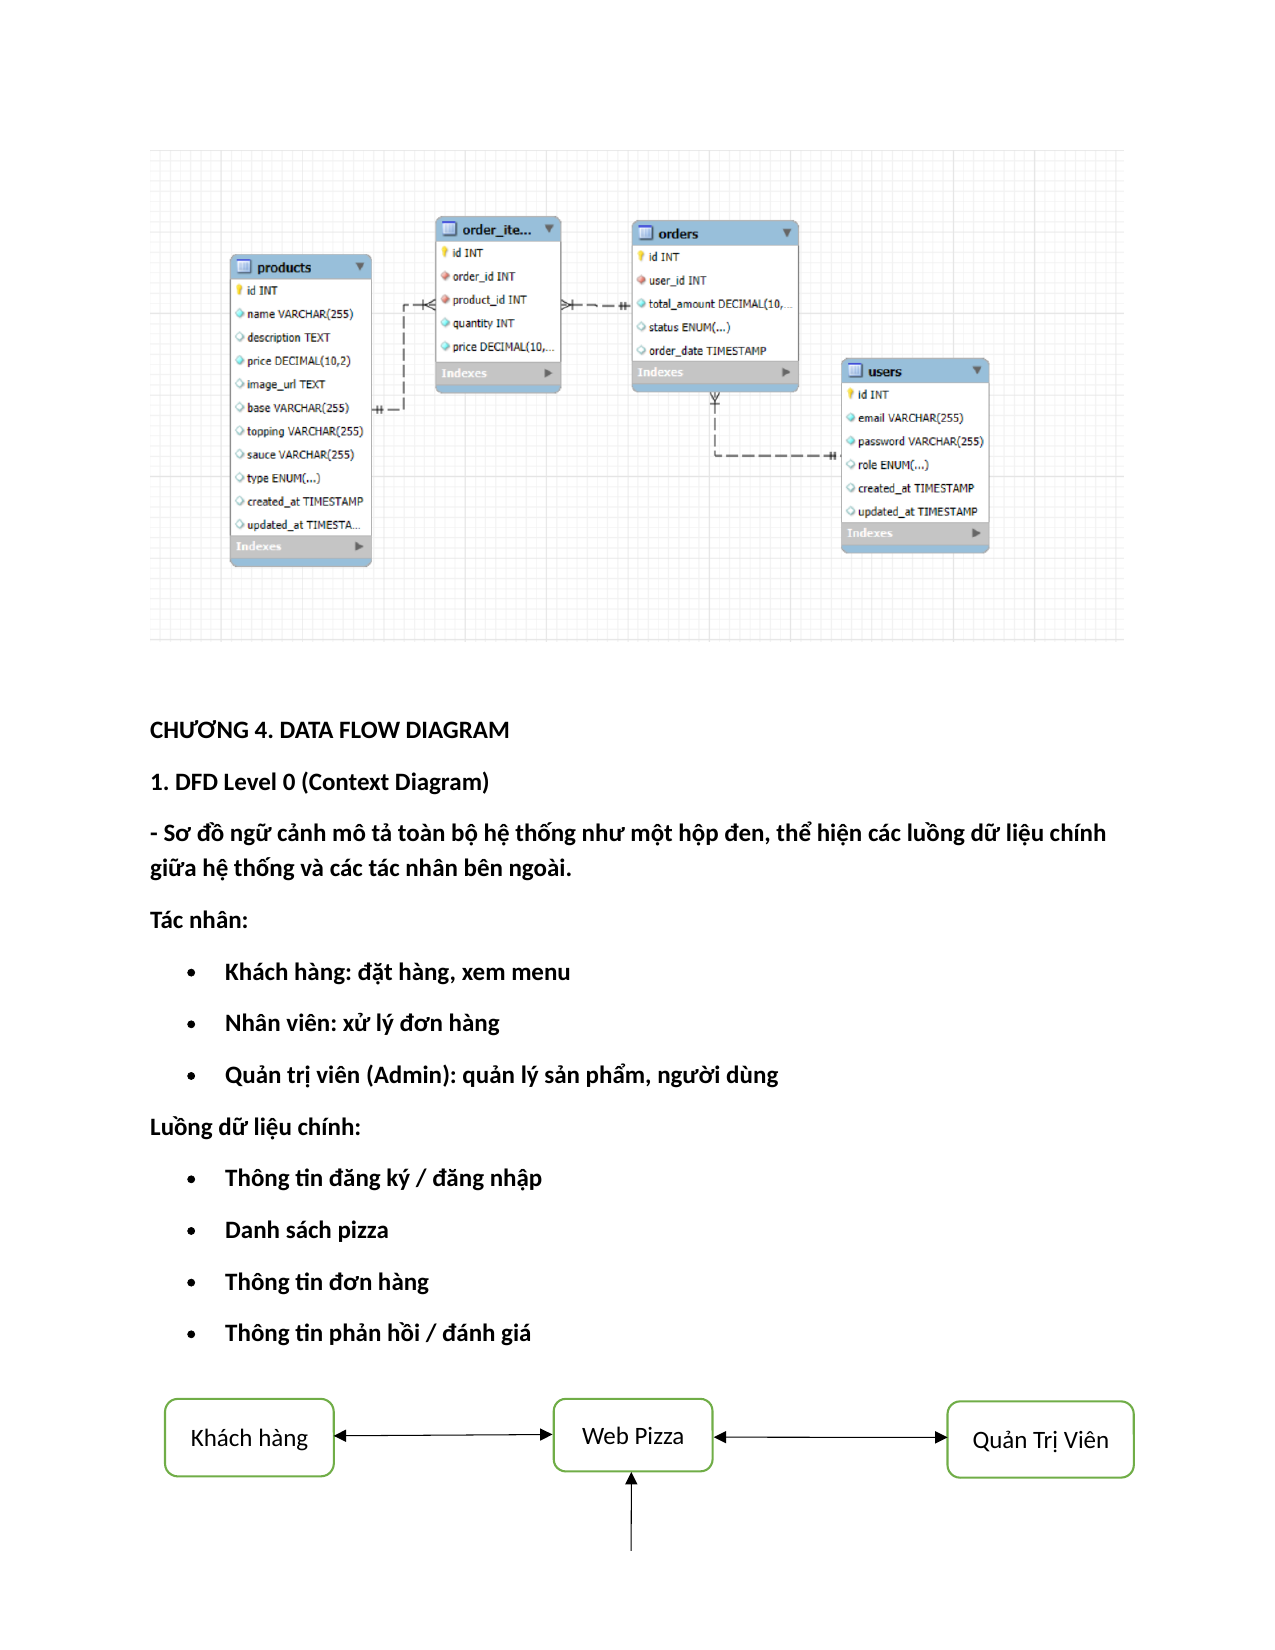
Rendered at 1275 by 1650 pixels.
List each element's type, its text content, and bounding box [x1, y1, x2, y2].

list Danh sách pizza [187, 1214, 1125, 1244]
list Nhân viên: xử lý đơn hàng [187, 1007, 1125, 1038]
text Luồng dữ liệu chính: [150, 1111, 1125, 1141]
text 1. DFD Level 0 (Context Diagram) [150, 766, 1125, 796]
text Tác nhân: [150, 904, 1125, 934]
list Thông tin đơn hàng [187, 1266, 1125, 1296]
list Thông tin đăng ký / đăng nhập [187, 1162, 1125, 1193]
list Khách hàng: đặt hàng, xem menu [187, 956, 1125, 986]
picture [150, 150, 1124, 642]
list Quản trị viên (Admin): quản lý sản phẩm, người dùng [187, 1059, 1125, 1089]
list Thông tin phản hồi / đánh giá [187, 1317, 1125, 1348]
text CHƯƠNG 4. DATA FLOW DIAGRAM [150, 714, 1125, 744]
text - Sơ đồ ngữ cảnh mô tả toàn bộ hệ thống như một hộp đen, thể hiện các luồng dữ liệu chính giữa hệ thống và các tác nhân bên ngoài. [150, 817, 1125, 883]
